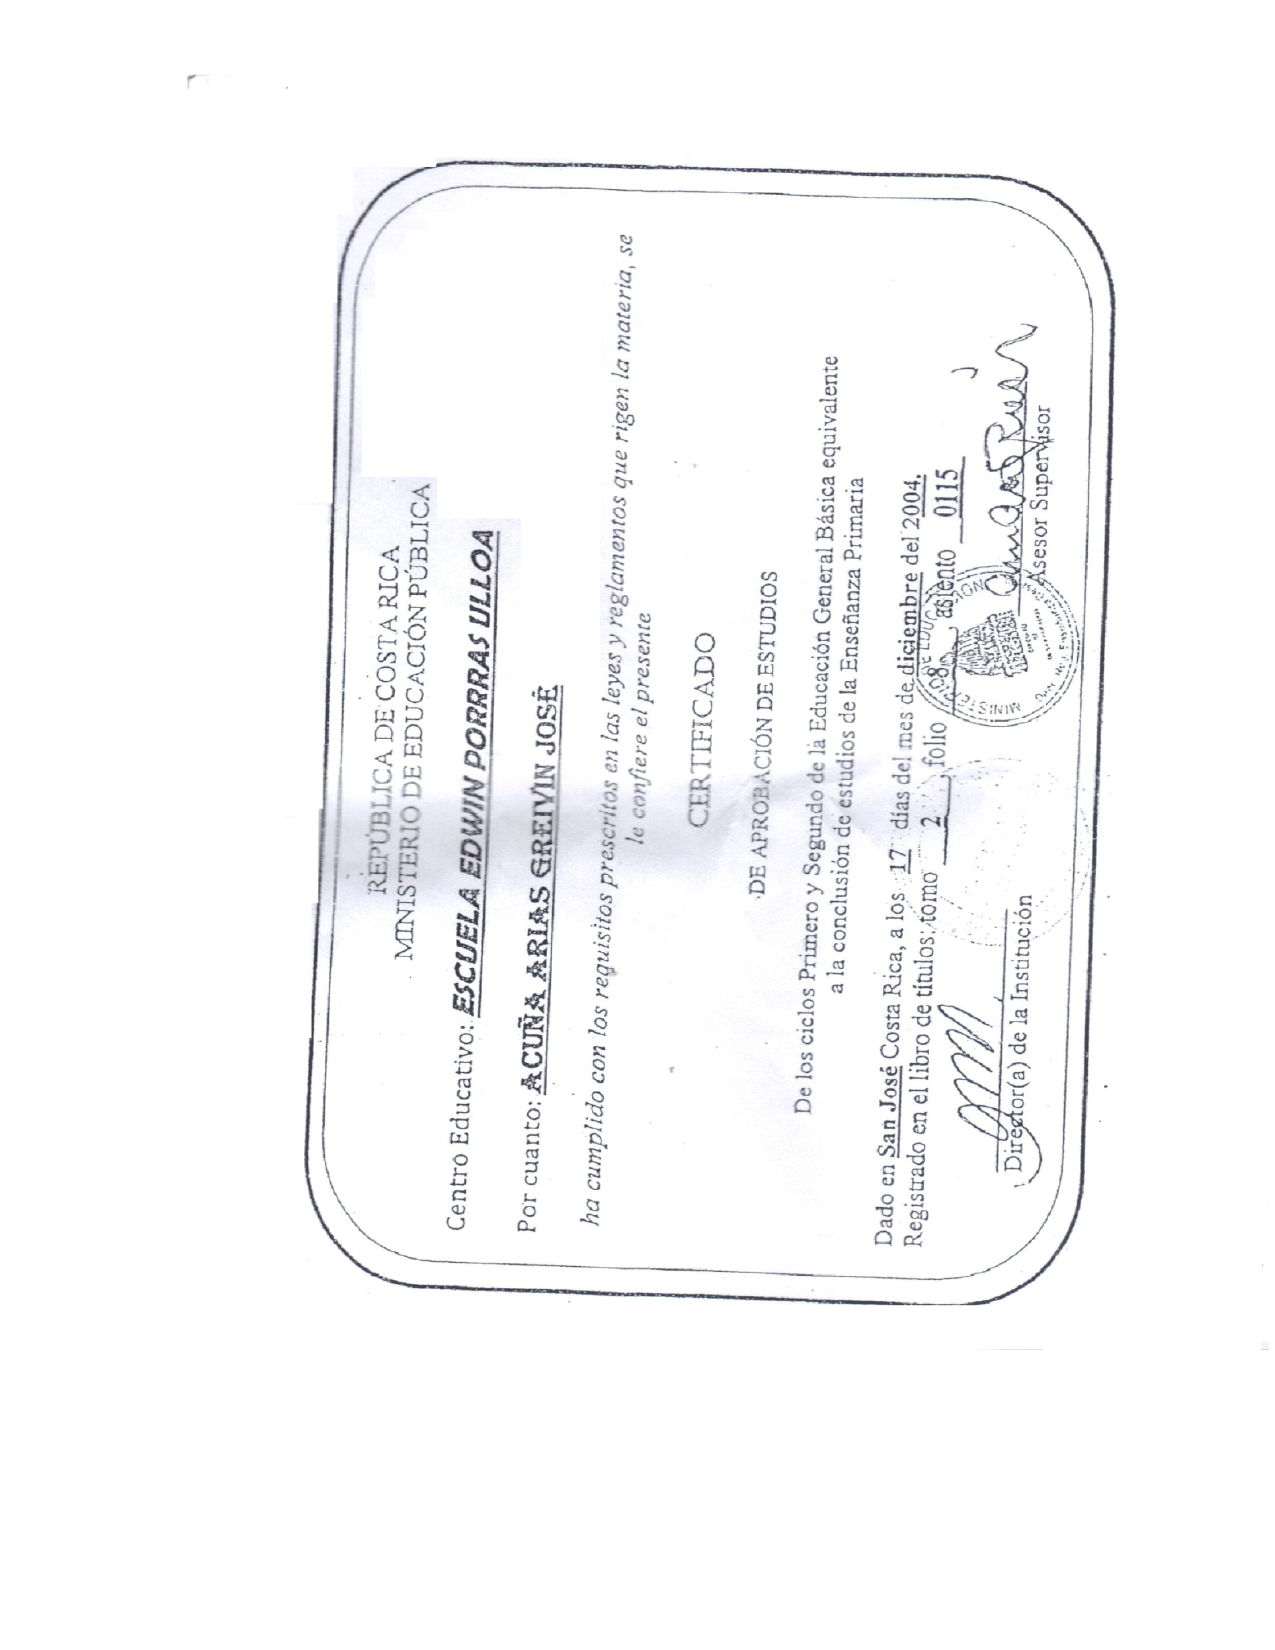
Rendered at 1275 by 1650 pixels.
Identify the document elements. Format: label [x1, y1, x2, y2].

picture [78, 76, 1275, 1350]
